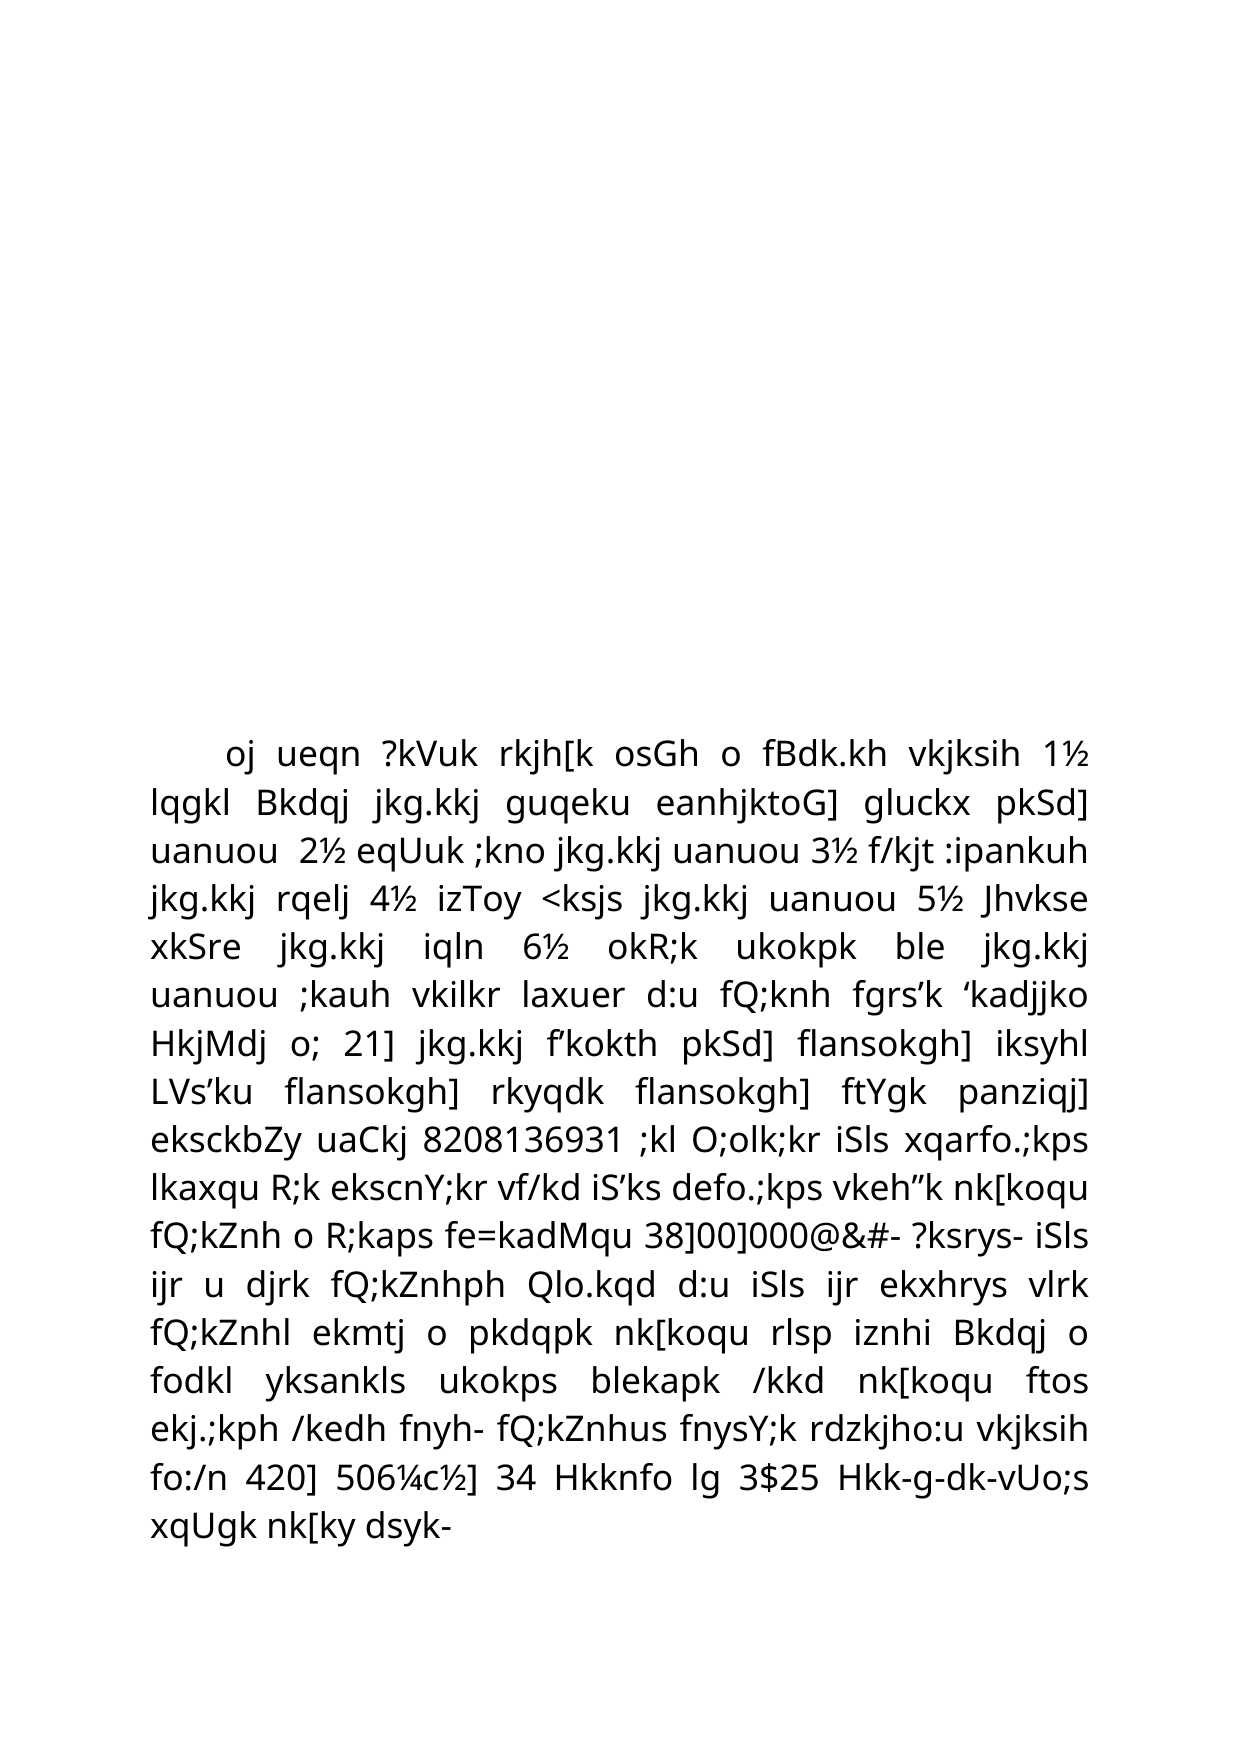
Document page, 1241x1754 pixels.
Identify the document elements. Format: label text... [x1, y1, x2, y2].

text oj ueqn ?kVuk rkjh[k osGh o fBdk.kh vkjksih 1½ lqgkl Bkdqj jkg.kkj guqeku eanhjktoG] gluckx pkSd] uanuou 2½ eqUuk ;kno jkg.kkj uanuou 3½ f/kjt :ipankuh jkg.kkj rqelj 4½ izToy <ksjs jkg.kkj uanuou 5½ Jhvkse xkSre jkg.kkj iqln 6½ okR;k ukokpk ble jkg.kkj uanuou ;kauh vkilkr laxuer d:u fQ;knh fgrs’k ‘kadjjko HkjMdj o; 21] jkg.kkj f’kokth pkSd] flansokgh] iksyhl LVs’ku flansokgh] rkyqdk flansokgh] ftYgk panziqj] eksckbZy uaCkj 8208136931 ;kl O;olk;kr iSls xqarfo.;kps lkaxqu R;k ekscnY;kr vf/kd iS’ks defo.;kps vkeh”k nk[koqu fQ;kZnh o R;kaps fe=kadMqu 38]00]000@&#- ?ksrys- iSls ijr u djrk fQ;kZnhph Qlo.kqd d:u iSls ijr ekxhrys vlrk fQ;kZnhl ekmtj o pkdqpk nk[koqu rlsp iznhi Bkdqj o fodkl yksankls ukokps blekapk /kkd nk[koqu ftos ekj.;kph /kedh fnyh- fQ;kZnhus fnysY;k rdzkjho:u vkjksih fo:/n 420] 506¼c½] 34 Hkknfo lg 3$25 Hkk-g-dk-vUo;s xqUgk nk[ky dsyk- [150, 729, 1090, 1549]
